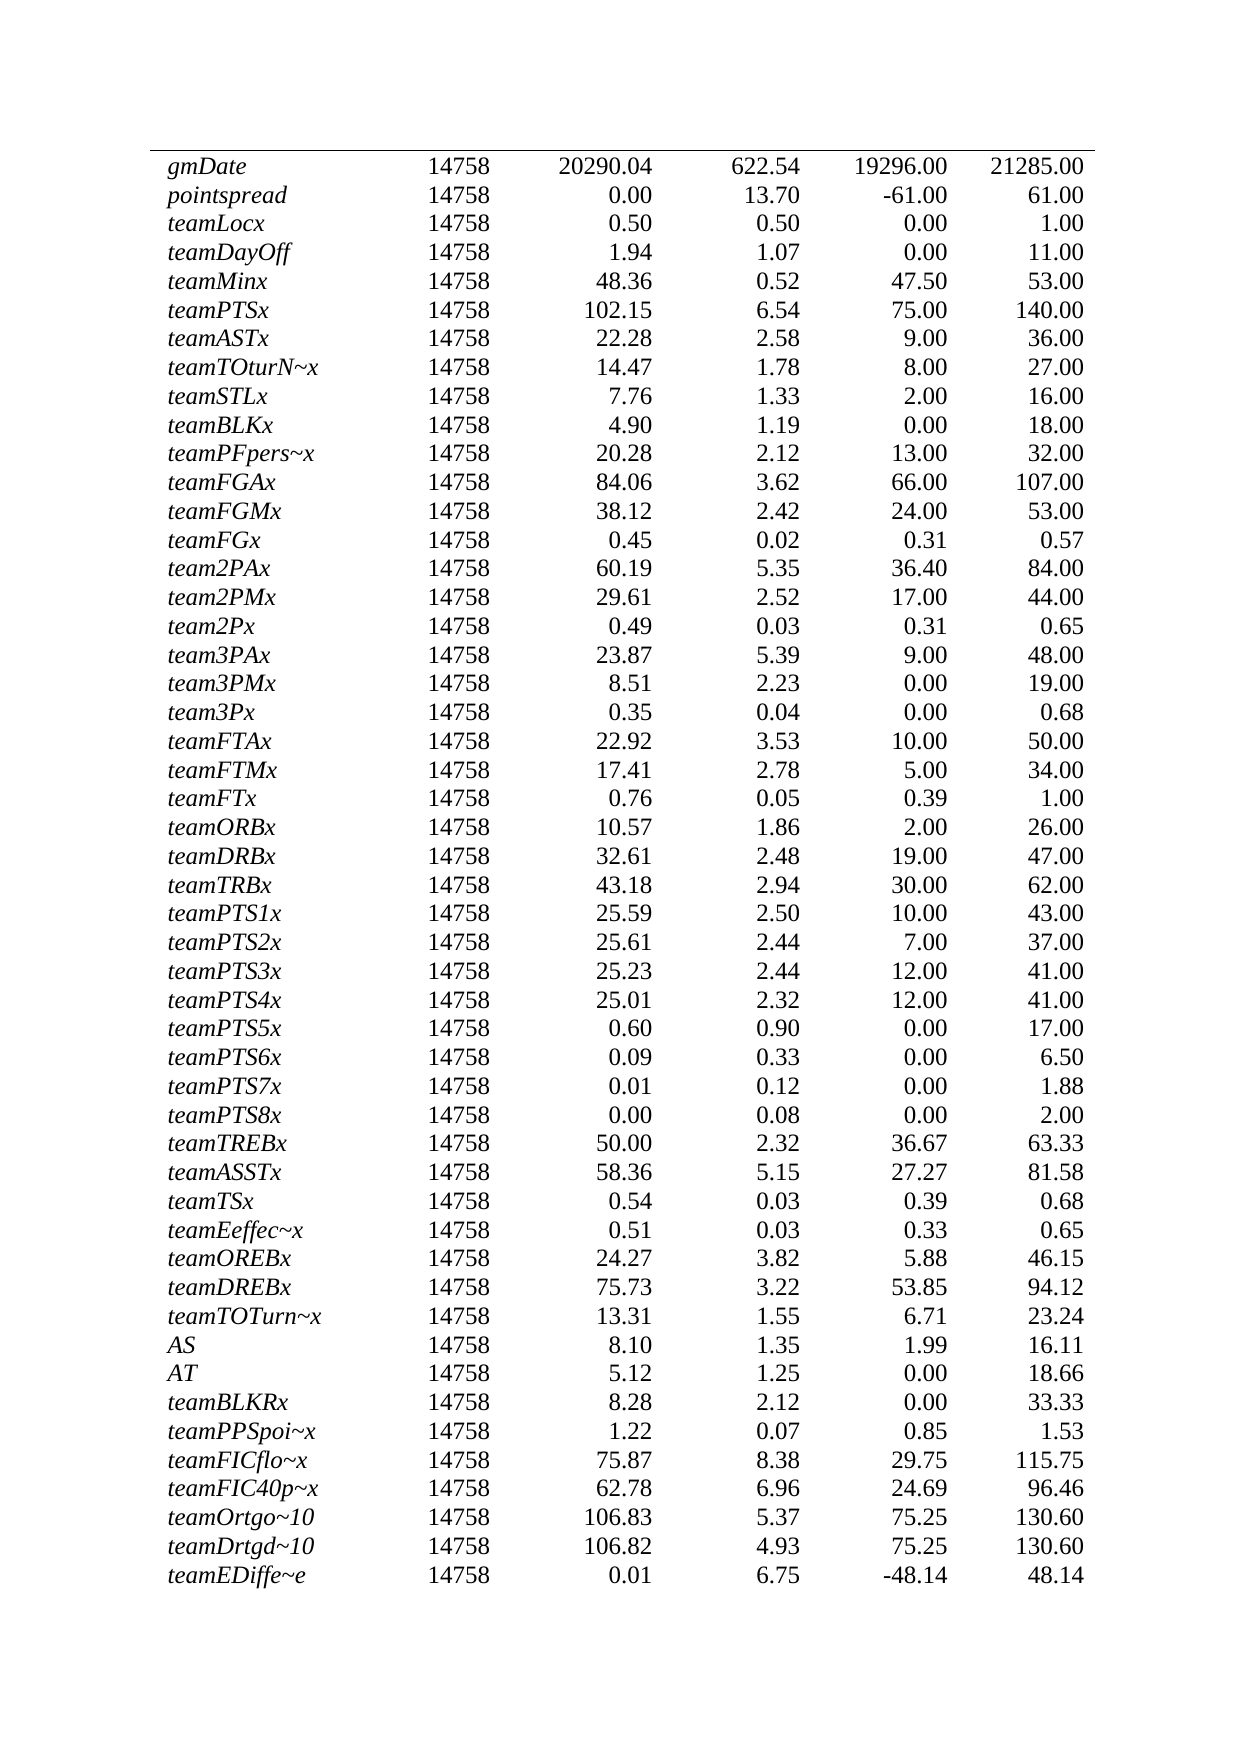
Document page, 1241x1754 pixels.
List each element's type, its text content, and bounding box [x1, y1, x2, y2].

table_cell 2.50 [663, 899, 811, 927]
table_cell teamLocx [150, 209, 338, 237]
table_cell teamPTS6x [150, 1042, 338, 1071]
table_cell 0.68 [959, 1186, 1095, 1215]
table_cell teamTOturN~x [150, 352, 338, 381]
table_cell 17.41 [501, 755, 663, 783]
table_cell 5.37 [663, 1502, 811, 1531]
table_cell 0.50 [501, 209, 663, 237]
table_cell 14758 [338, 985, 501, 1013]
table_cell 41.00 [959, 956, 1095, 985]
table_cell AT [150, 1359, 338, 1387]
table_cell 14758 [338, 1042, 501, 1071]
table_cell 5.12 [501, 1359, 663, 1387]
table_cell 29.61 [501, 582, 663, 611]
table_cell team2PAx [150, 554, 338, 582]
table_cell 130.60 [959, 1531, 1095, 1560]
table_cell 8.00 [811, 352, 958, 381]
table_cell 14758 [338, 1474, 501, 1502]
table_cell 14758 [338, 525, 501, 553]
table_cell 5.00 [811, 755, 958, 783]
table_cell 14758 [338, 1014, 501, 1042]
table_cell 1.00 [959, 209, 1095, 237]
table_cell 0.00 [811, 237, 958, 266]
table_cell 4.90 [501, 410, 663, 438]
table_cell 10.00 [811, 726, 958, 755]
table_cell 6.54 [663, 295, 811, 323]
table_cell 14758 [338, 611, 501, 640]
table_cell 0.00 [811, 209, 958, 237]
table_cell 0.54 [501, 1186, 663, 1215]
table_cell 48.00 [959, 640, 1095, 668]
table_cell team2Px [150, 611, 338, 640]
table_cell 0.00 [811, 697, 958, 726]
table_cell 1.53 [959, 1416, 1095, 1445]
table_cell 0.39 [811, 784, 958, 812]
table_cell 33.33 [959, 1387, 1095, 1416]
table_cell 18.66 [959, 1359, 1095, 1387]
table_cell 13.00 [811, 439, 958, 467]
table_cell 2.32 [663, 1129, 811, 1157]
table_cell 29.75 [811, 1445, 958, 1473]
table_cell 19.00 [811, 841, 958, 870]
table_cell teamMinx [150, 266, 338, 295]
table_cell 0.35 [501, 697, 663, 726]
table_cell 22.92 [501, 726, 663, 755]
table_cell 140.00 [959, 295, 1095, 323]
table_cell teamPTS1x [150, 899, 338, 927]
table_cell 0.00 [811, 669, 958, 697]
table_cell 53.00 [959, 266, 1095, 295]
table_cell 14758 [338, 1531, 501, 1560]
table_cell teamFIC40p~x [150, 1474, 338, 1502]
table_cell 6.96 [663, 1474, 811, 1502]
table_cell 63.33 [959, 1129, 1095, 1157]
table_cell 14758 [338, 899, 501, 927]
table_cell 14758 [338, 1157, 501, 1186]
table_cell 13.31 [501, 1301, 663, 1330]
table_cell 14758 [338, 554, 501, 582]
table_cell 2.00 [959, 1100, 1095, 1128]
table_cell 14758 [338, 755, 501, 783]
table_cell 9.00 [811, 324, 958, 352]
table_cell 23.87 [501, 640, 663, 668]
table_cell 23.24 [959, 1301, 1095, 1330]
table_cell 0.00 [811, 1014, 958, 1042]
table_cell 14758 [338, 956, 501, 985]
table_cell 12.00 [811, 956, 958, 985]
table_cell AS [150, 1330, 338, 1358]
table_cell 25.01 [501, 985, 663, 1013]
table_cell teamPPSpoi~x [150, 1416, 338, 1445]
table_cell 0.65 [959, 611, 1095, 640]
table_cell teamDRBx [150, 841, 338, 870]
table_cell 14758 [338, 237, 501, 266]
table_cell 60.19 [501, 554, 663, 582]
table_cell teamTOTurn~x [150, 1301, 338, 1330]
table_cell 14758 [338, 812, 501, 841]
table_cell 0.02 [663, 525, 811, 553]
table_cell 75.87 [501, 1445, 663, 1473]
table_cell 14758 [338, 496, 501, 525]
table_cell 36.67 [811, 1129, 958, 1157]
table_cell 47.50 [811, 266, 958, 295]
table_cell 14758 [338, 467, 501, 496]
table_cell 14758 [338, 1244, 501, 1272]
table_cell teamEeffec~x [150, 1215, 338, 1243]
table_cell 48.14 [959, 1560, 1095, 1588]
table_cell 75.25 [811, 1531, 958, 1560]
table_cell 20.28 [501, 439, 663, 467]
table_cell 26.00 [959, 812, 1095, 841]
table_cell 5.35 [663, 554, 811, 582]
table_cell 0.45 [501, 525, 663, 553]
table_cell teamFTAx [150, 726, 338, 755]
table_cell 16.00 [959, 381, 1095, 410]
table_cell 27.27 [811, 1157, 958, 1186]
table_cell 81.58 [959, 1157, 1095, 1186]
table_cell teamFTx [150, 784, 338, 812]
table_cell teamDayOff [150, 237, 338, 266]
table_cell 14758 [338, 180, 501, 208]
table_cell 53.00 [959, 496, 1095, 525]
table_cell 0.00 [811, 1042, 958, 1071]
table_cell 0.90 [663, 1014, 811, 1042]
table_cell 62.00 [959, 870, 1095, 898]
table_cell 0.65 [959, 1215, 1095, 1243]
table_cell teamFGMx [150, 496, 338, 525]
table_cell -61.00 [811, 180, 958, 208]
table_cell 8.51 [501, 669, 663, 697]
table_cell teamPTSx [150, 295, 338, 323]
table_cell 22.28 [501, 324, 663, 352]
table_cell 36.00 [959, 324, 1095, 352]
table_cell 3.53 [663, 726, 811, 755]
table_cell 1.86 [663, 812, 811, 841]
table_cell teamOrtgo~10 [150, 1502, 338, 1531]
table_cell 25.23 [501, 956, 663, 985]
table_cell 12.00 [811, 985, 958, 1013]
table_cell 43.00 [959, 899, 1095, 927]
table_cell 0.08 [663, 1100, 811, 1128]
table_cell 75.00 [811, 295, 958, 323]
table_cell 6.71 [811, 1301, 958, 1330]
table_cell 32.00 [959, 439, 1095, 467]
table_cell 130.60 [959, 1502, 1095, 1531]
table_cell 17.00 [811, 582, 958, 611]
table_cell 0.04 [663, 697, 811, 726]
table_cell 2.32 [663, 985, 811, 1013]
table_cell teamPTS4x [150, 985, 338, 1013]
table_cell teamPTS7x [150, 1071, 338, 1100]
table_cell 107.00 [959, 467, 1095, 496]
table_cell 0.49 [501, 611, 663, 640]
table_cell 2.42 [663, 496, 811, 525]
table_cell 7.00 [811, 927, 958, 956]
table_cell 3.62 [663, 467, 811, 496]
table_cell 14758 [338, 1502, 501, 1531]
table_cell 14758 [338, 381, 501, 410]
table_cell 16.11 [959, 1330, 1095, 1358]
table_cell 5.88 [811, 1244, 958, 1272]
table_cell teamFGAx [150, 467, 338, 496]
table_cell 14758 [338, 1301, 501, 1330]
table_cell 0.01 [501, 1560, 663, 1588]
table_cell 8.38 [663, 1445, 811, 1473]
table_cell 66.00 [811, 467, 958, 496]
table_cell 46.15 [959, 1244, 1095, 1272]
table_cell 5.39 [663, 640, 811, 668]
table_cell 0.60 [501, 1014, 663, 1042]
table_cell 24.27 [501, 1244, 663, 1272]
table_cell 14758 [338, 669, 501, 697]
table_cell 2.52 [663, 582, 811, 611]
table_cell teamASTx [150, 324, 338, 352]
table_cell 0.57 [959, 525, 1095, 553]
table_cell 2.94 [663, 870, 811, 898]
table_cell 0.03 [663, 1186, 811, 1215]
table_cell 2.44 [663, 927, 811, 956]
table_cell 2.12 [663, 439, 811, 467]
table_cell 36.40 [811, 554, 958, 582]
table_cell 84.00 [959, 554, 1095, 582]
table_cell 106.83 [501, 1502, 663, 1531]
table_cell 14758 [338, 209, 501, 237]
table_cell 4.93 [663, 1531, 811, 1560]
table_cell 3.22 [663, 1272, 811, 1301]
table_cell 14758 [338, 1100, 501, 1128]
table_cell teamTSx [150, 1186, 338, 1215]
table_cell 1.78 [663, 352, 811, 381]
table_cell teamBLKx [150, 410, 338, 438]
table_cell 14758 [338, 1416, 501, 1445]
table_cell 2.00 [811, 812, 958, 841]
table_cell 14.47 [501, 352, 663, 381]
table_cell 50.00 [959, 726, 1095, 755]
table_cell 7.76 [501, 381, 663, 410]
table_cell 1.99 [811, 1330, 958, 1358]
table_cell 0.00 [811, 1100, 958, 1128]
table_cell 0.03 [663, 611, 811, 640]
table_cell 3.82 [663, 1244, 811, 1272]
table_cell 25.61 [501, 927, 663, 956]
table_cell 14758 [338, 841, 501, 870]
table_cell 14758 [338, 410, 501, 438]
table_cell 0.00 [811, 410, 958, 438]
table_cell 102.15 [501, 295, 663, 323]
table_cell pointspread [150, 180, 338, 208]
table_cell 0.31 [811, 525, 958, 553]
table_cell 14758 [338, 927, 501, 956]
table_cell 44.00 [959, 582, 1095, 611]
table_cell 2.00 [811, 381, 958, 410]
table_cell 24.00 [811, 496, 958, 525]
table_cell 14758 [338, 697, 501, 726]
table_cell 1.94 [501, 237, 663, 266]
table_cell 1.35 [663, 1330, 811, 1358]
table_cell 14758 [338, 324, 501, 352]
table_cell 6.75 [663, 1560, 811, 1588]
table_cell team3PAx [150, 640, 338, 668]
table_cell 1.07 [663, 237, 811, 266]
table_cell teamASSTx [150, 1157, 338, 1186]
table_cell team3Px [150, 697, 338, 726]
table_cell 0.12 [663, 1071, 811, 1100]
table_cell 1.00 [959, 784, 1095, 812]
table_cell 14758 [338, 439, 501, 467]
table_cell 0.03 [663, 1215, 811, 1243]
table_cell 32.61 [501, 841, 663, 870]
table_cell 14758 [338, 640, 501, 668]
table_cell 18.00 [959, 410, 1095, 438]
table_cell teamORBx [150, 812, 338, 841]
table_cell 1.55 [663, 1301, 811, 1330]
table_cell 41.00 [959, 985, 1095, 1013]
table_cell 96.46 [959, 1474, 1095, 1502]
table_cell 10.00 [811, 899, 958, 927]
table_cell 20290.04 [501, 151, 663, 180]
table_cell 0.00 [501, 1100, 663, 1128]
table_cell 2.12 [663, 1387, 811, 1416]
table_cell 62.78 [501, 1474, 663, 1502]
table_cell 19.00 [959, 669, 1095, 697]
table_cell 34.00 [959, 755, 1095, 783]
table_cell 14758 [338, 1330, 501, 1358]
table_cell 14758 [338, 1445, 501, 1473]
table_cell 5.15 [663, 1157, 811, 1186]
table_cell teamTRBx [150, 870, 338, 898]
table_cell 94.12 [959, 1272, 1095, 1301]
table_cell 0.00 [811, 1071, 958, 1100]
table_cell 0.33 [663, 1042, 811, 1071]
table_cell 14758 [338, 1129, 501, 1157]
table_cell 0.07 [663, 1416, 811, 1445]
table_cell 14758 [338, 726, 501, 755]
table_cell 27.00 [959, 352, 1095, 381]
table_cell 0.01 [501, 1071, 663, 1100]
table_cell team2PMx [150, 582, 338, 611]
table_cell 0.00 [811, 1387, 958, 1416]
table_cell 2.23 [663, 669, 811, 697]
table_cell 1.33 [663, 381, 811, 410]
table_cell teamSTLx [150, 381, 338, 410]
table_cell gmDate [150, 151, 338, 180]
table_cell teamEDiffe~e [150, 1560, 338, 1588]
table_cell 47.00 [959, 841, 1095, 870]
table_cell 0.05 [663, 784, 811, 812]
table_cell 14758 [338, 1186, 501, 1215]
table_cell 50.00 [501, 1129, 663, 1157]
table_cell 14758 [338, 295, 501, 323]
table_cell teamDREBx [150, 1272, 338, 1301]
table_cell 14758 [338, 784, 501, 812]
table_cell 115.75 [959, 1445, 1095, 1473]
table_cell 21285.00 [959, 151, 1095, 180]
table_cell 0.50 [663, 209, 811, 237]
table_cell team3PMx [150, 669, 338, 697]
table_cell 8.10 [501, 1330, 663, 1358]
table_cell teamPFpers~x [150, 439, 338, 467]
table_cell 9.00 [811, 640, 958, 668]
table_cell 30.00 [811, 870, 958, 898]
table_cell 0.31 [811, 611, 958, 640]
table_cell 37.00 [959, 927, 1095, 956]
table_cell 0.76 [501, 784, 663, 812]
table_cell 14758 [338, 352, 501, 381]
table_cell 24.69 [811, 1474, 958, 1502]
table_cell 0.52 [663, 266, 811, 295]
table_cell teamOREBx [150, 1244, 338, 1272]
table_cell teamDrtgd~10 [150, 1531, 338, 1560]
table_cell teamPTS2x [150, 927, 338, 956]
table_cell 84.06 [501, 467, 663, 496]
table_cell teamPTS3x [150, 956, 338, 985]
table_cell 14758 [338, 582, 501, 611]
table_cell 14758 [338, 1215, 501, 1243]
table_cell 43.18 [501, 870, 663, 898]
table_cell 75.73 [501, 1272, 663, 1301]
table_cell 53.85 [811, 1272, 958, 1301]
table_cell 8.28 [501, 1387, 663, 1416]
table_cell teamBLKRx [150, 1387, 338, 1416]
table_cell -48.14 [811, 1560, 958, 1588]
table_cell 2.48 [663, 841, 811, 870]
table_cell 2.58 [663, 324, 811, 352]
table_cell 2.78 [663, 755, 811, 783]
table_cell 14758 [338, 1272, 501, 1301]
table_cell 14758 [338, 870, 501, 898]
table_cell 0.85 [811, 1416, 958, 1445]
table_cell 75.25 [811, 1502, 958, 1531]
table_cell teamPTS8x [150, 1100, 338, 1128]
table_cell 106.82 [501, 1531, 663, 1560]
table_cell teamTREBx [150, 1129, 338, 1157]
table_cell 19296.00 [811, 151, 958, 180]
table_cell 25.59 [501, 899, 663, 927]
table_cell 622.54 [663, 151, 811, 180]
table_cell 14758 [338, 1359, 501, 1387]
table_cell 14758 [338, 1071, 501, 1100]
table_cell 13.70 [663, 180, 811, 208]
table_cell teamFGx [150, 525, 338, 553]
table_cell 14758 [338, 266, 501, 295]
table_cell 0.00 [811, 1359, 958, 1387]
table_cell 1.88 [959, 1071, 1095, 1100]
table_cell 14758 [338, 151, 501, 180]
table_cell 0.00 [501, 180, 663, 208]
table_cell 6.50 [959, 1042, 1095, 1071]
table_cell teamFICflo~x [150, 1445, 338, 1473]
table_cell 1.22 [501, 1416, 663, 1445]
table_cell 58.36 [501, 1157, 663, 1186]
table_cell teamFTMx [150, 755, 338, 783]
table_cell 0.33 [811, 1215, 958, 1243]
table_cell teamPTS5x [150, 1014, 338, 1042]
table_cell 0.09 [501, 1042, 663, 1071]
table_cell 11.00 [959, 237, 1095, 266]
table_cell 48.36 [501, 266, 663, 295]
table_cell 1.25 [663, 1359, 811, 1387]
table_cell 61.00 [959, 180, 1095, 208]
table_cell 10.57 [501, 812, 663, 841]
table_cell 1.19 [663, 410, 811, 438]
table_cell 38.12 [501, 496, 663, 525]
table_cell 17.00 [959, 1014, 1095, 1042]
table_cell 14758 [338, 1387, 501, 1416]
table_cell 14758 [338, 1560, 501, 1588]
table_cell 0.68 [959, 697, 1095, 726]
table_cell 0.39 [811, 1186, 958, 1215]
table_cell 0.51 [501, 1215, 663, 1243]
table_cell 2.44 [663, 956, 811, 985]
